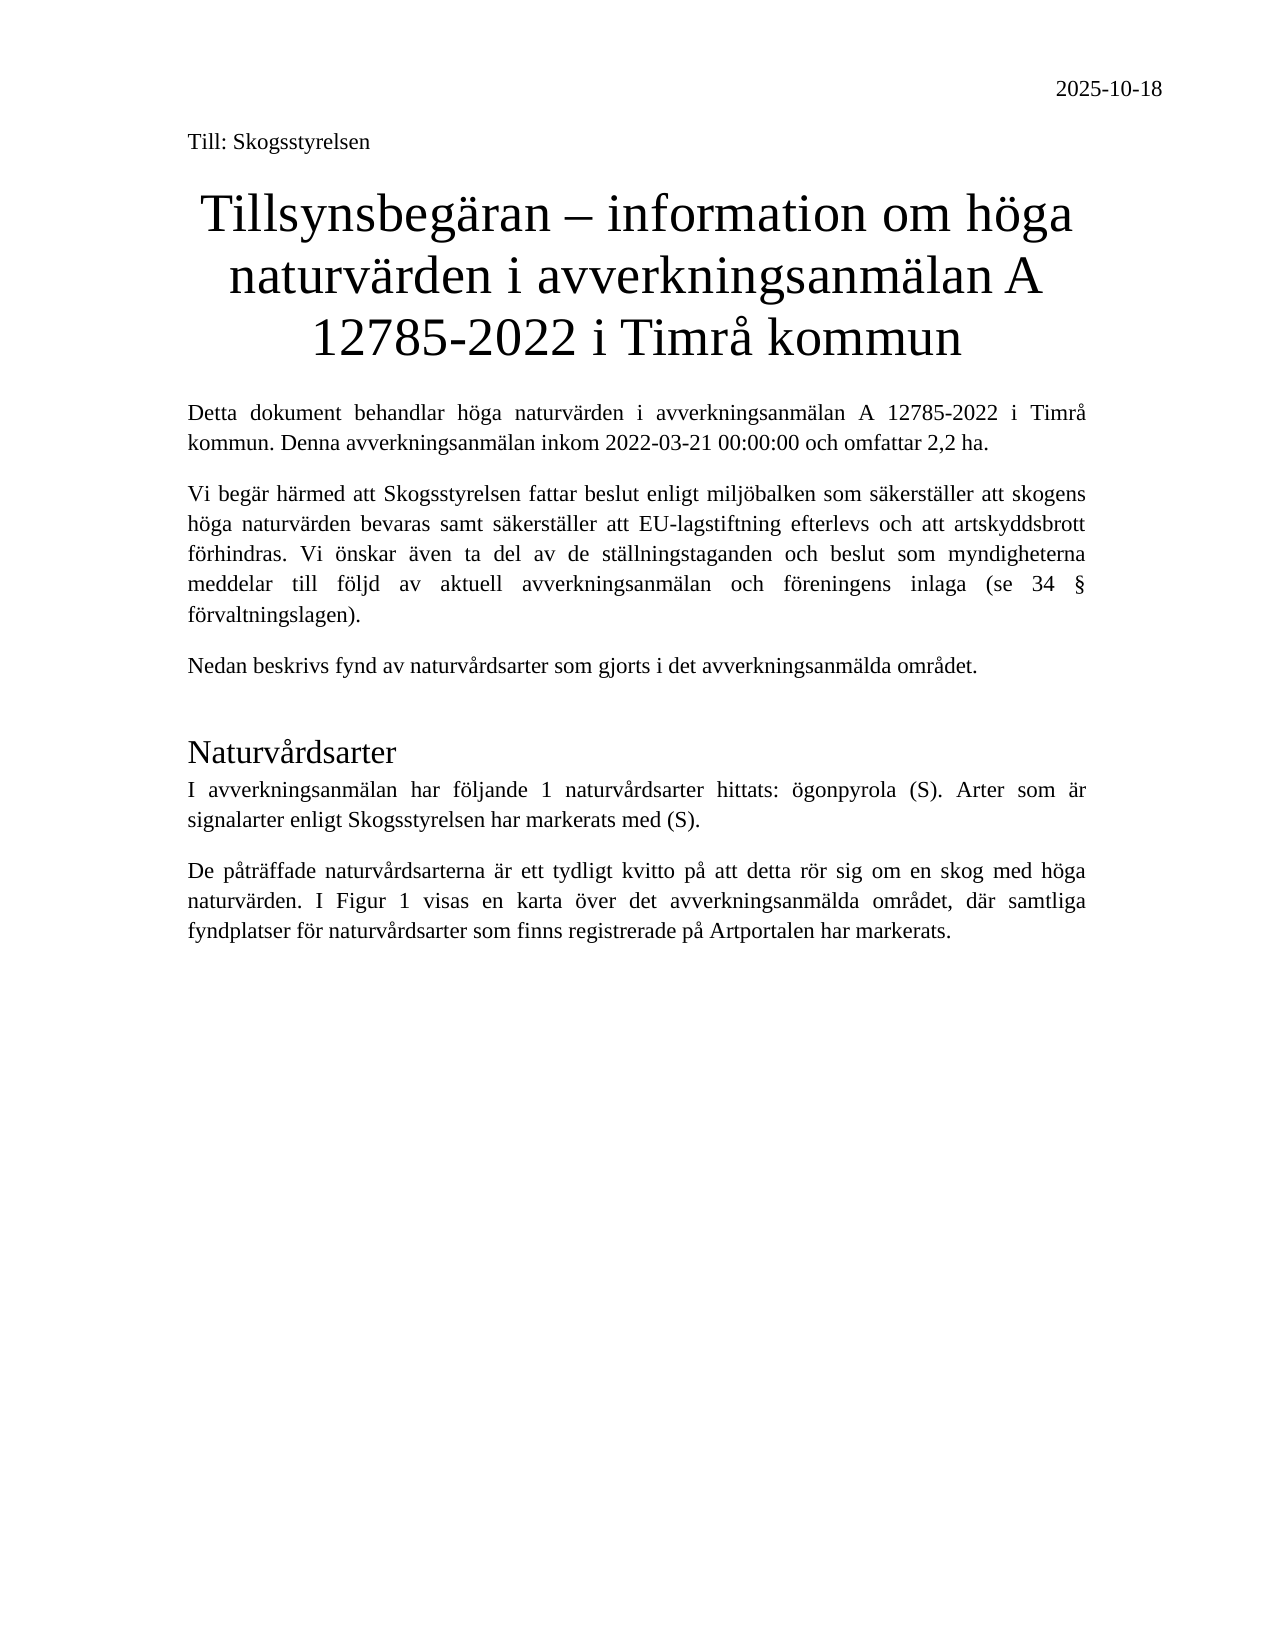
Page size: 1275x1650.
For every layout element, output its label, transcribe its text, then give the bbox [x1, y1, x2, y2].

text Detta dokument behandlar höga naturvärden i avverkningsanmälan A 12785-2022 i Timrå kommun. Denna avverkningsanmälan inkom 2022-03-21 00:00:00 och omfattar 2,2 ha. [187, 398, 1087, 455]
text De påträffade naturvårdsarterna är ett tydligt kvitto på att detta rör sig om en skog med höga naturvärden. I Figur 1 visas en karta över det avverkningsanmälda området, där samtliga fyndplatser för naturvårdsarter som finns registrerade på Artportalen har markerats. [187, 857, 1087, 944]
text I avverkningsanmälan har följande 1 naturvårdsarter hittats: ögonpyrola (S). Arter som är signalarter enligt Skogsstyrelsen har markerats med (S). [187, 776, 1087, 832]
title Tillsynsbegäran – information om höga naturvärden i avverkningsanmälan A 12785-2022 i Timrå kommun [187, 180, 1087, 367]
text Vi begär härmed att Skogsstyrelsen fattar beslut enligt miljöbalken som säkerställer att skogens höga naturvärden bevaras samt säkerställer att EU-lagstiftning efterlevs och att artskyddsbrott förhindras. Vi önskar även ta del av de ställningstaganden och beslut som myndigheterna meddelar till följd av aktuell avverkningsanmälan och föreningens inlaga (se 34 § förvaltningslagen). [187, 480, 1087, 627]
text Nedan beskrivs fynd av naturvårdsarter som gjorts i det avverkningsanmälda området. [187, 652, 1087, 678]
subtitle Naturvårdsarter [187, 732, 1087, 770]
